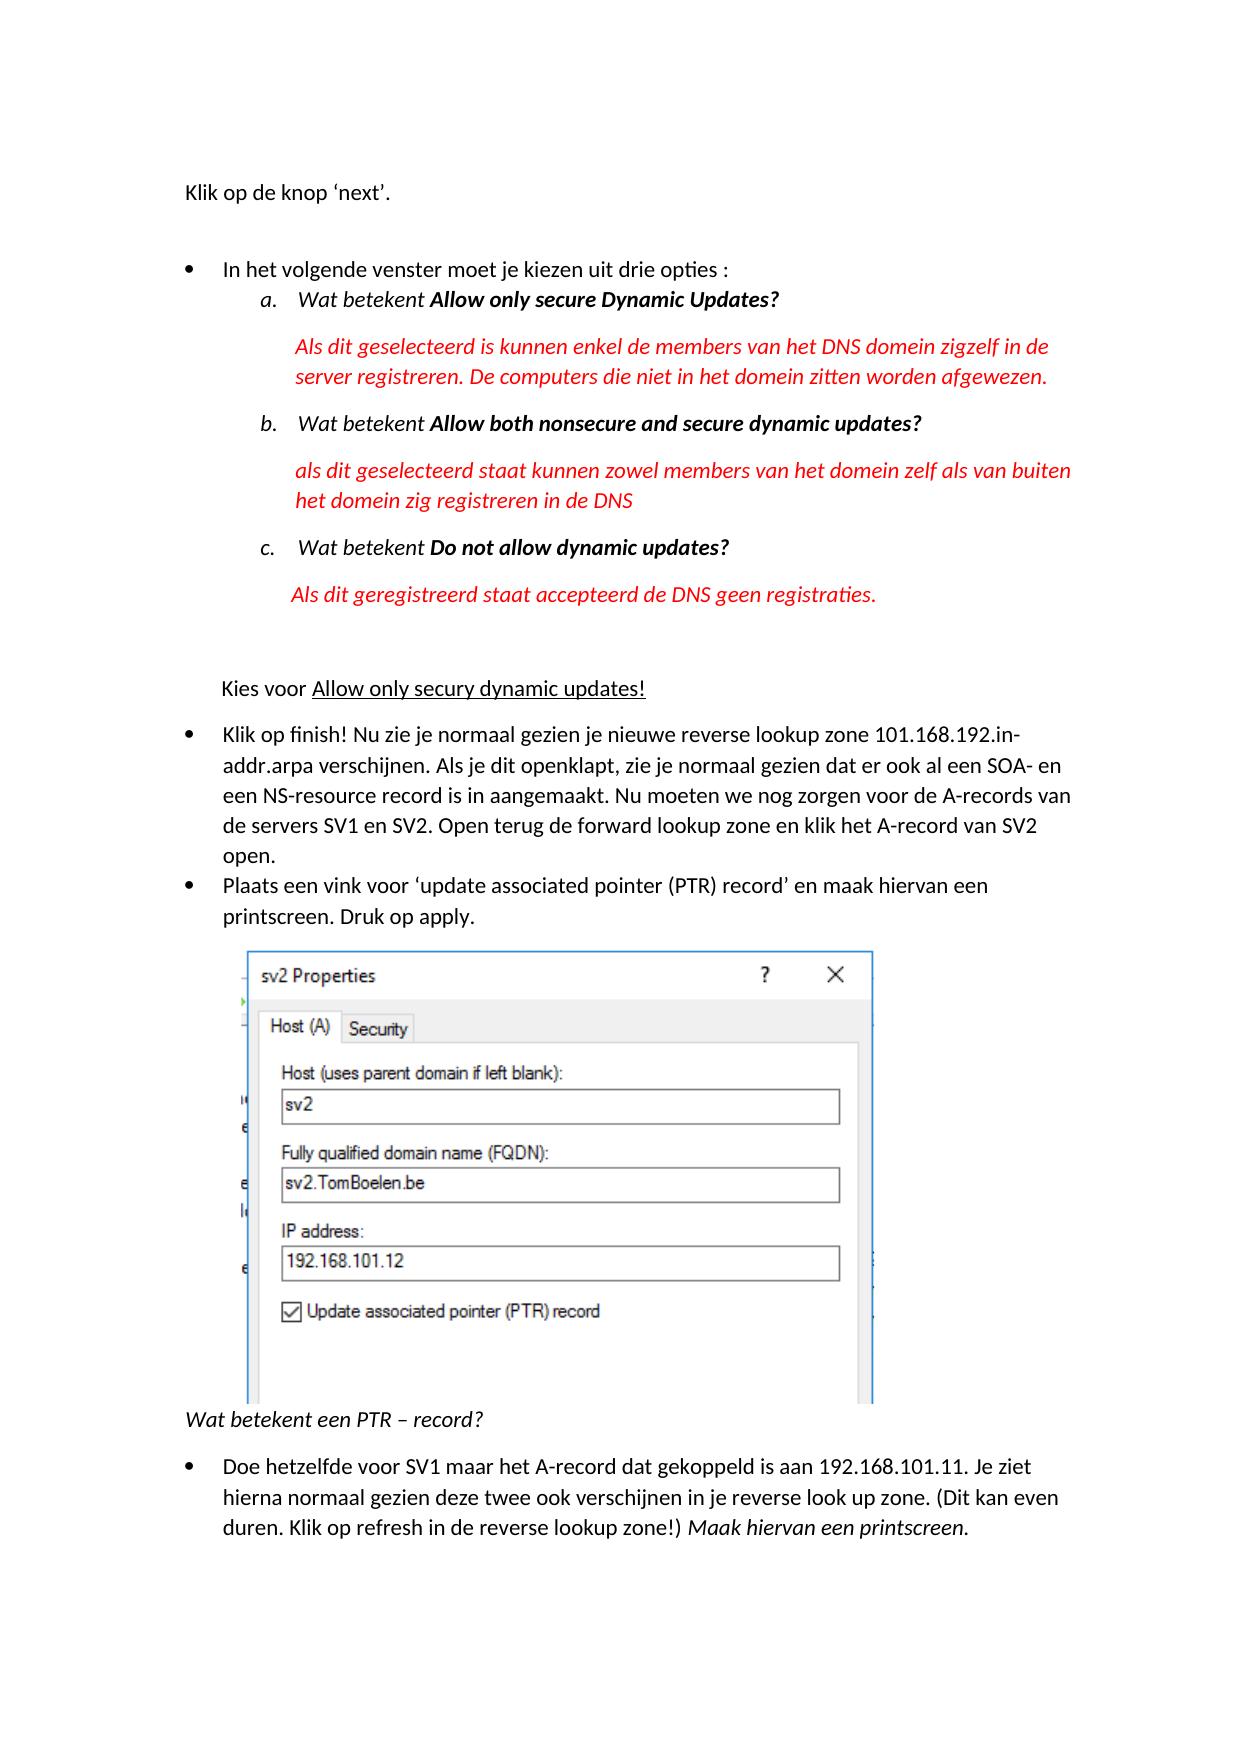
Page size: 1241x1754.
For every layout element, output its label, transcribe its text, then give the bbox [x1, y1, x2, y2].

text Klik op de knop ‘next’. [185, 148, 1093, 206]
list Klik op finish! Nu zie je normaal gezien je nieuwe reverse lookup zone 101.168.192.in-addr.arpa verschijnen. Als je dit openklapt, zie je normaal gezien dat er ook al een SOA- en een NS-resource record is in aangemaakt. Nu moeten we nog zorgen voor de A-records van de servers SV1 en SV2. Open terug de forward lookup zone en klik het A-record van SV2 open. [185, 721, 1093, 869]
list Wat betekent Allow both nonsecure and secure dynamic updates? [260, 409, 1093, 437]
list Wat betekent Do not allow dynamic updates? [260, 533, 1093, 561]
text als dit geselecteerd staat kunnen zowel members van het domein zelf als van buiten het domein zig registreren in de DNS [295, 456, 1093, 514]
list In het volgende venster moet je kiezen uit drie opties : [185, 255, 1093, 283]
text Als dit geregistreerd staat accepteerd de DNS geen registraties. [260, 580, 1093, 608]
text Als dit geselecteerd is kunnen enkel de members van het DNS domein zigzelf in de server registreren. De computers die niet in het domein zitten worden afgewezen. [295, 332, 1093, 390]
text Wat betekent een PTR – record? [185, 949, 1093, 1433]
list Wat betekent Allow only secure Dynamic Updates? [260, 285, 1093, 313]
list Doe hetzelfde voor SV1 maar het A-record dat gekoppeld is aan 192.168.101.11. Je ziet hierna normaal gezien deze twee ook verschijnen in je reverse look up zone. (Dit kan even duren. Klik op refresh in de reverse lookup zone!) Maak hiervan een printscreen. [185, 1452, 1093, 1541]
list Plaats een vink voor ‘update associated pointer (PTR) record’ en maak hiervan een printscreen. Druk op apply. [185, 872, 1093, 930]
text Kies voor Allow only secury dynamic updates! [221, 674, 1093, 702]
